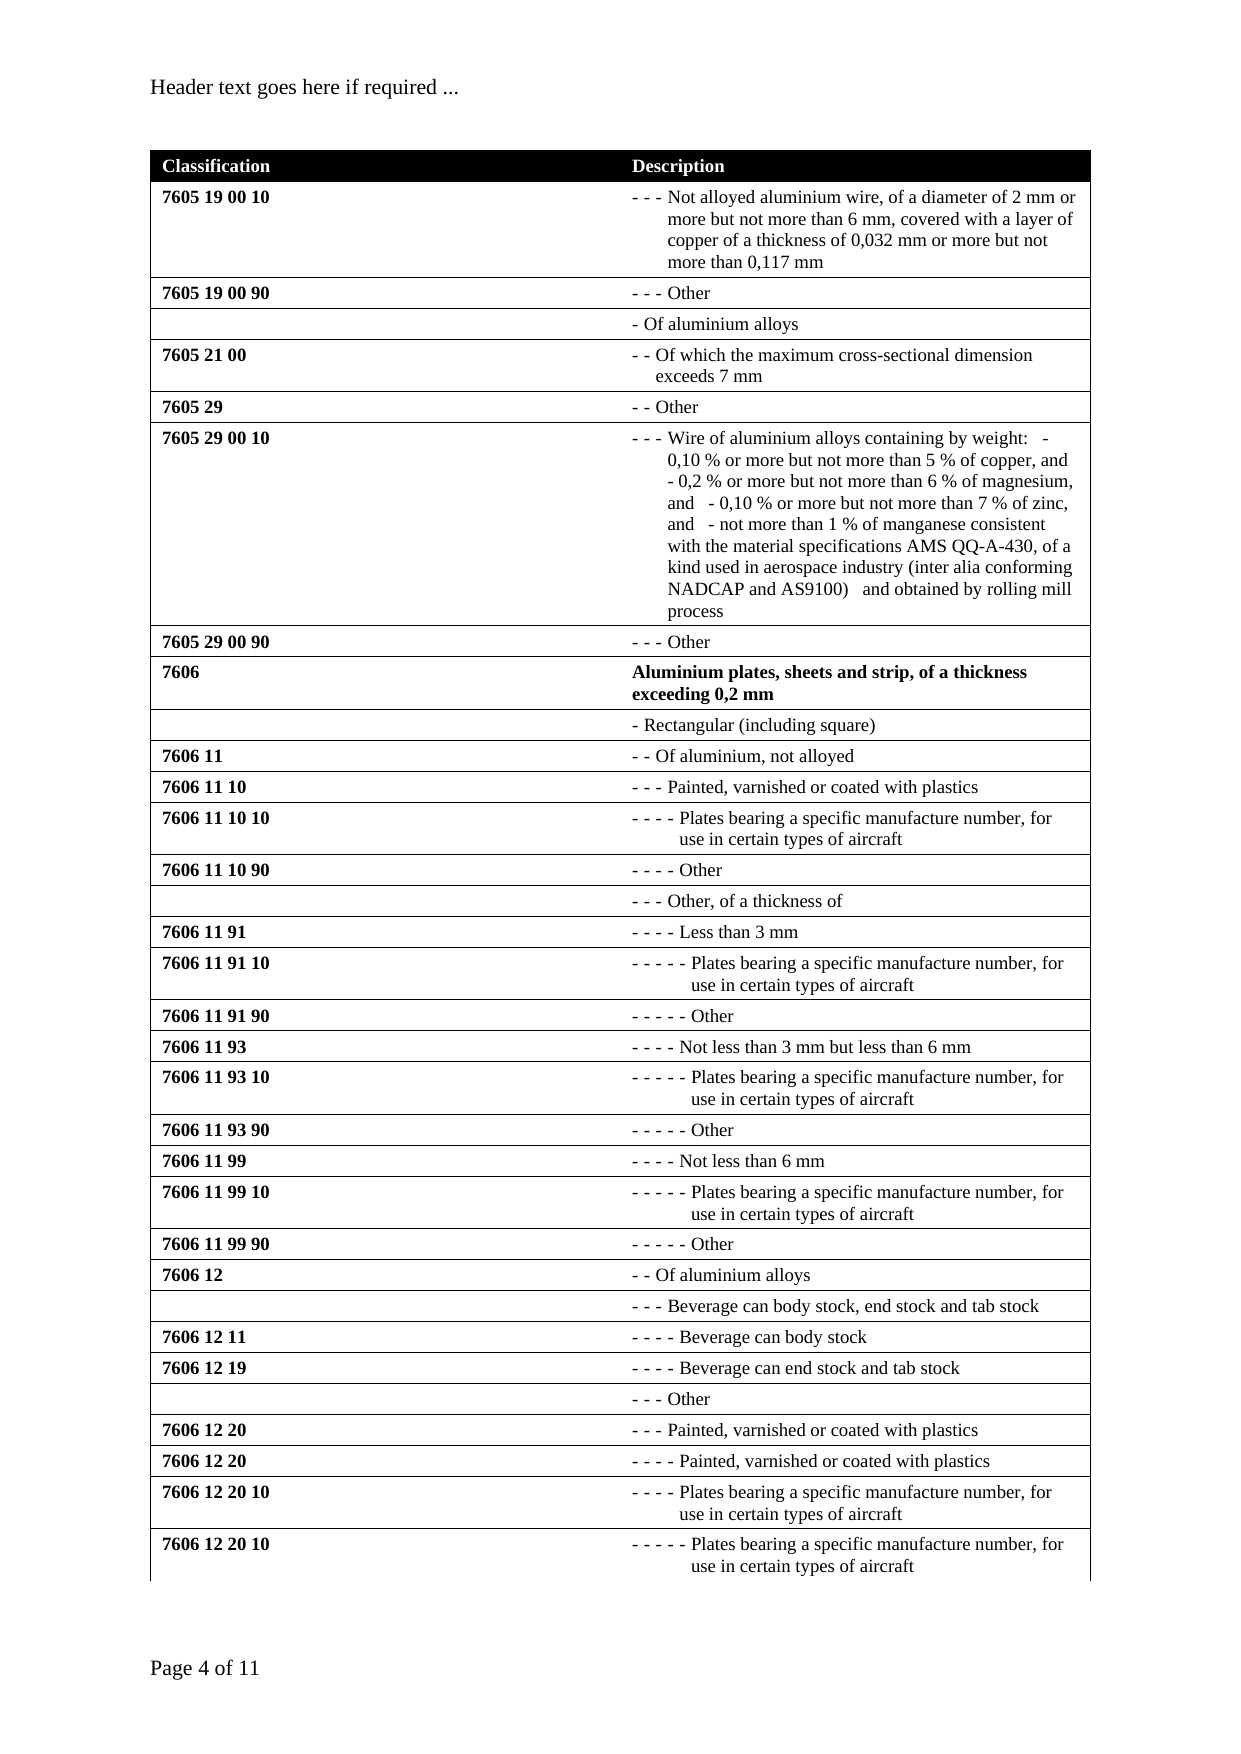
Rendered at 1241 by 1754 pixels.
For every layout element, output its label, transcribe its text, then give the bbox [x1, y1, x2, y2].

table_cell 7606 [151, 657, 621, 709]
table_cell 7606 12 [151, 1260, 621, 1290]
table_header Classification [151, 151, 621, 181]
table_cell 7606 11 93 10 [151, 1062, 621, 1114]
table_cell 7606 11 99 [151, 1146, 621, 1176]
table_cell - - - Other [621, 278, 1090, 307]
table_cell 7606 12 20 10 [151, 1529, 621, 1581]
table_cell - - - - Not less than 3 mm but less than 6 mm [621, 1031, 1090, 1061]
table_cell 7605 29 00 90 [151, 626, 621, 656]
table_cell - - - Beverage can body stock, end stock and tab stock [621, 1291, 1090, 1321]
table_cell 7606 12 20 [151, 1446, 621, 1476]
table_cell - Of aluminium alloys [621, 309, 1090, 338]
table_cell [151, 309, 621, 338]
table_cell 7606 12 11 [151, 1322, 621, 1352]
table_cell - - Other [621, 392, 1090, 422]
table_cell 7605 21 00 [151, 340, 621, 391]
table_cell [151, 710, 621, 740]
table_cell - - - - Plates bearing a specific manufacture number, for use in certain types of aircraft [621, 1477, 1090, 1528]
table_cell - - - - - Other [621, 1000, 1090, 1030]
table_cell - - - Painted, varnished or coated with plastics [621, 1415, 1090, 1445]
table_cell [151, 1291, 621, 1321]
table_cell - - Of aluminium, not alloyed [621, 741, 1090, 771]
table_cell - - - - Beverage can end stock and tab stock [621, 1353, 1090, 1383]
table_cell - - - - Less than 3 mm [621, 917, 1090, 947]
table_cell - Rectangular (including square) [621, 710, 1090, 740]
table_cell 7606 11 [151, 741, 621, 771]
table_cell 7606 11 10 [151, 772, 621, 802]
table_cell 7606 12 20 10 [151, 1477, 621, 1528]
table_cell 7606 11 99 10 [151, 1177, 621, 1228]
table_cell Aluminium plates, sheets and strip, of a thickness exceeding 0,2 mm [621, 657, 1090, 709]
table_cell 7606 11 99 90 [151, 1229, 621, 1259]
table_cell [151, 886, 621, 916]
table_cell - - - Other [621, 1384, 1090, 1414]
table_cell - - Of which the maximum cross-sectional dimension exceeds 7 mm [621, 340, 1090, 391]
table_cell 7606 11 91 90 [151, 1000, 621, 1030]
table_cell - - - - Beverage can body stock [621, 1322, 1090, 1352]
table_cell - - - Wire of aluminium alloys containing by weight: - 0,10 % or more but not more than 5 % of copper, and - 0,2 % or more but not more than 6 % of magnesium, and - 0,10 % or more but not more than 7 % of zinc, and - not more than 1 % of manganese consistent with the material specifications AMS QQ-A-430, of a kind used in aerospace industry (inter alia conforming NADCAP and AS9100) and obtained by rolling mill process [621, 423, 1090, 625]
table_cell - - - - - Other [621, 1115, 1090, 1145]
table_cell 7606 11 91 10 [151, 948, 621, 999]
table_cell 7606 11 93 [151, 1031, 621, 1061]
table_cell 7606 12 20 [151, 1415, 621, 1445]
table_cell - - - - - Plates bearing a specific manufacture number, for use in certain types of aircraft [621, 1062, 1090, 1114]
table_cell - - - - - Plates bearing a specific manufacture number, for use in certain types of aircraft [621, 1177, 1090, 1228]
table_cell - - - Painted, varnished or coated with plastics [621, 772, 1090, 802]
table_cell - - - - Other [621, 855, 1090, 885]
table_cell - - - - Plates bearing a specific manufacture number, for use in certain types of aircraft [621, 803, 1090, 854]
table_cell - - - - Not less than 6 mm [621, 1146, 1090, 1176]
table_cell - - Of aluminium alloys [621, 1260, 1090, 1290]
table_cell - - - Not alloyed aluminium wire, of a diameter of 2 mm or more but not more than 6 mm, covered with a layer of copper of a thickness of 0,032 mm or more but not more than 0,117 mm [621, 182, 1090, 277]
table_cell 7605 19 00 10 [151, 182, 621, 277]
table_cell - - - - - Plates bearing a specific manufacture number, for use in certain types of aircraft [621, 1529, 1090, 1581]
table_cell - - - - - Plates bearing a specific manufacture number, for use in certain types of aircraft [621, 948, 1090, 999]
table_cell - - - Other, of a thickness of [621, 886, 1090, 916]
table_cell 7605 19 00 90 [151, 278, 621, 307]
table_cell [151, 1384, 621, 1414]
table_cell - - - - - Other [621, 1229, 1090, 1259]
table_cell 7606 11 10 10 [151, 803, 621, 854]
table_cell 7606 12 19 [151, 1353, 621, 1383]
table_cell 7606 11 93 90 [151, 1115, 621, 1145]
table_cell - - - Other [621, 626, 1090, 656]
table_cell 7606 11 91 [151, 917, 621, 947]
table_header Description [621, 151, 1090, 181]
table_cell - - - - Painted, varnished or coated with plastics [621, 1446, 1090, 1476]
table_cell 7605 29 00 10 [151, 423, 621, 625]
table_cell 7605 29 [151, 392, 621, 422]
table_cell 7606 11 10 90 [151, 855, 621, 885]
